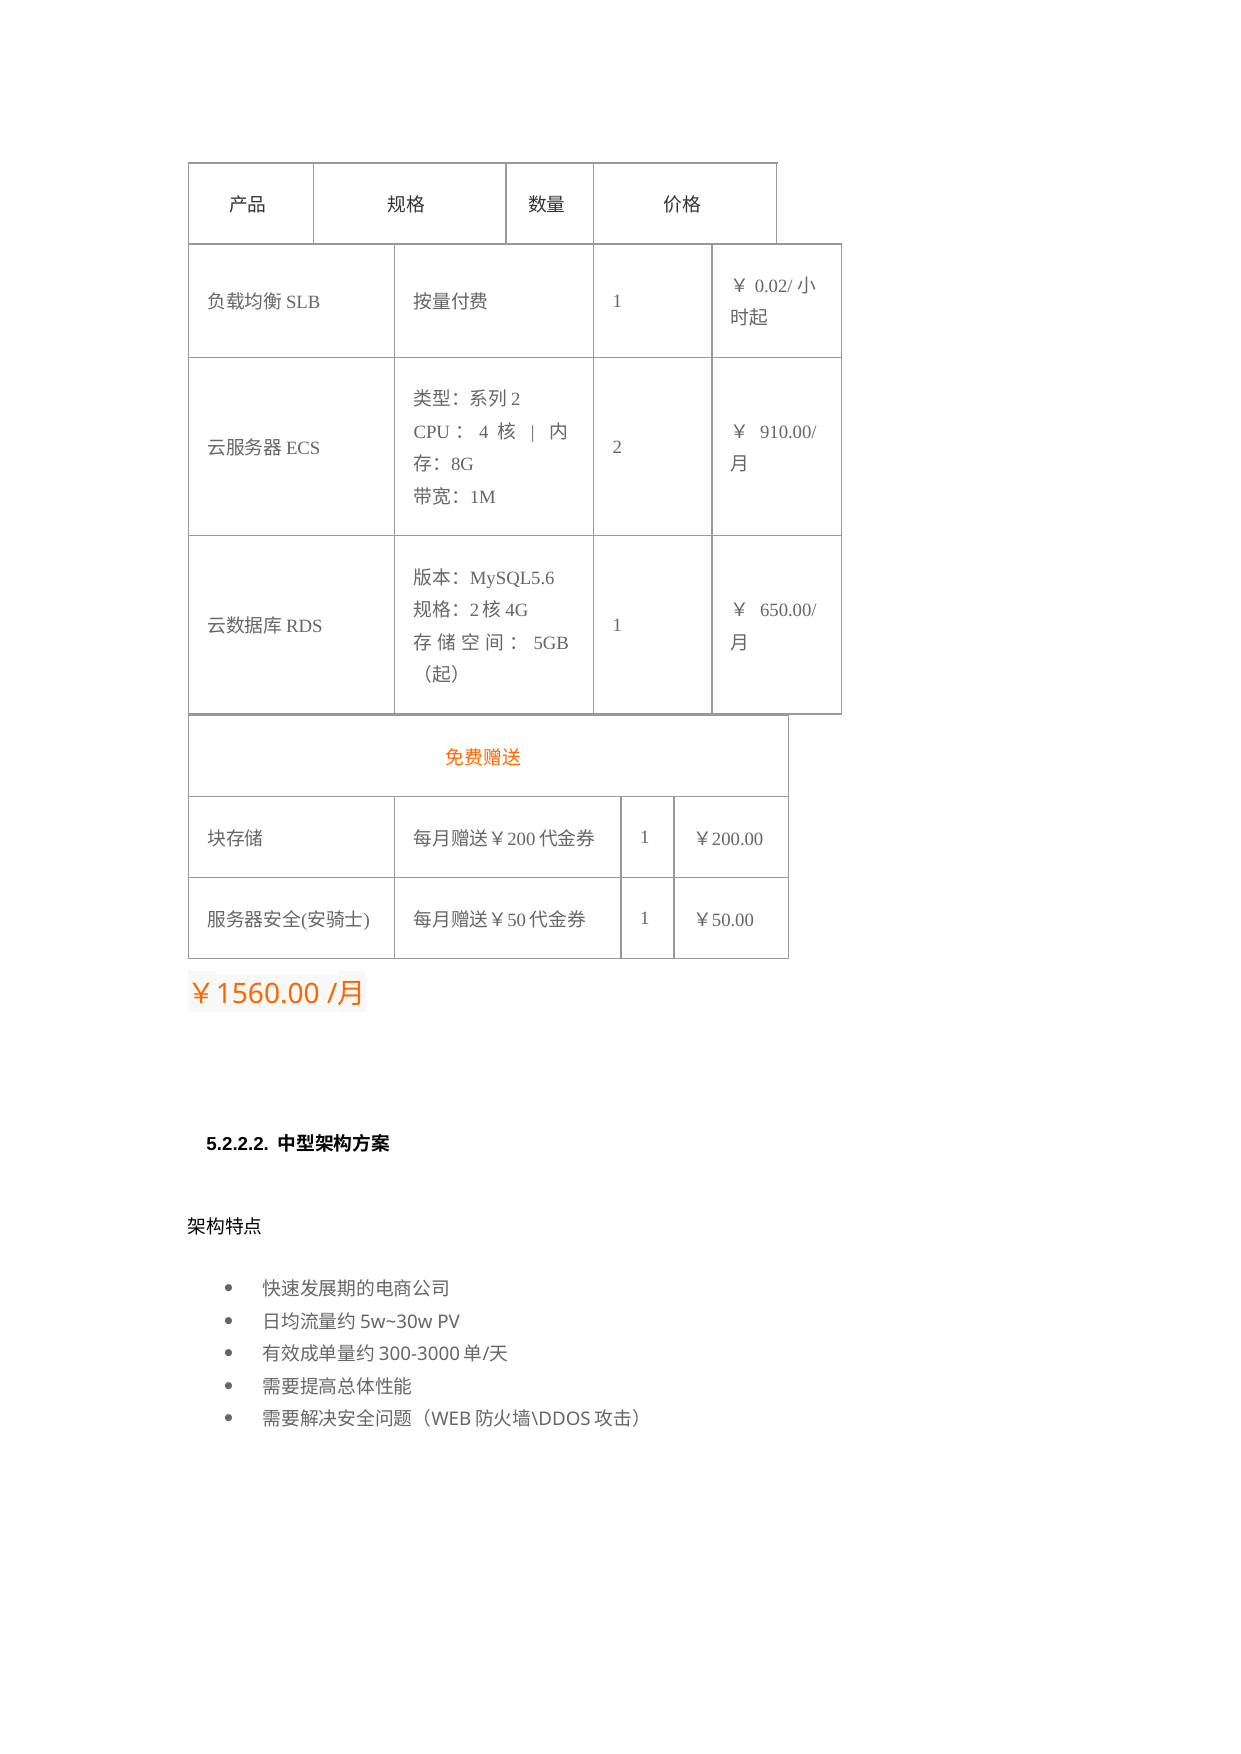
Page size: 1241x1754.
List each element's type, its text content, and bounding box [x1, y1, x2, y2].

text ￥1560.00 /月 [187, 959, 1053, 1024]
text 架构特点 [187, 1209, 1053, 1242]
table_cell 1 [594, 536, 711, 713]
table_cell 块存储 [189, 797, 394, 877]
list 有效成单量约300-3000单/天 [225, 1336, 1053, 1369]
table_cell ￥910.00/月 [713, 358, 841, 535]
table_cell 版本：MySQL5.6 规格：2核4G 存储空间：5GB（起） [395, 536, 593, 713]
table_header 免费赠送 [189, 716, 788, 796]
table_cell ￥200.00 [675, 797, 788, 877]
table_header 价格 [594, 164, 776, 243]
table_cell 1 [622, 797, 673, 877]
table_cell 1 [622, 878, 673, 958]
table_cell 2 [594, 358, 711, 535]
table_cell 每月赠送￥50代金券 [395, 878, 620, 958]
table_cell ￥650.00/月 [713, 536, 841, 713]
table_cell ￥0.02/小时起 [713, 245, 841, 356]
list 需要提高总体性能 [225, 1369, 1053, 1401]
table_cell 按量付费 [395, 245, 593, 356]
table_cell ￥50.00 [675, 878, 788, 958]
table_cell 服务器安全(安骑士) [189, 878, 394, 958]
list 快速发展期的电商公司 [225, 1271, 1053, 1304]
table_cell 每月赠送￥200代金券 [395, 797, 620, 877]
table_header 产品 [189, 164, 313, 243]
table_header 规格 [314, 164, 505, 243]
table_cell 类型：系列2 CPU：4核 | 内存：8G 带宽：1M [395, 358, 593, 535]
table_cell 云数据库RDS [189, 536, 394, 713]
table_cell 云服务器ECS [189, 358, 394, 535]
table_cell 1 [594, 245, 711, 356]
subtitle 中型架构方案 [206, 1126, 1034, 1158]
table_cell 负载均衡SLB [189, 245, 394, 356]
table_header 数量 [507, 164, 593, 243]
list 日均流量约5w~30w PV [225, 1304, 1053, 1336]
list 需要解决安全问题（WEB防火墙\DDOS攻击） [225, 1401, 1053, 1434]
